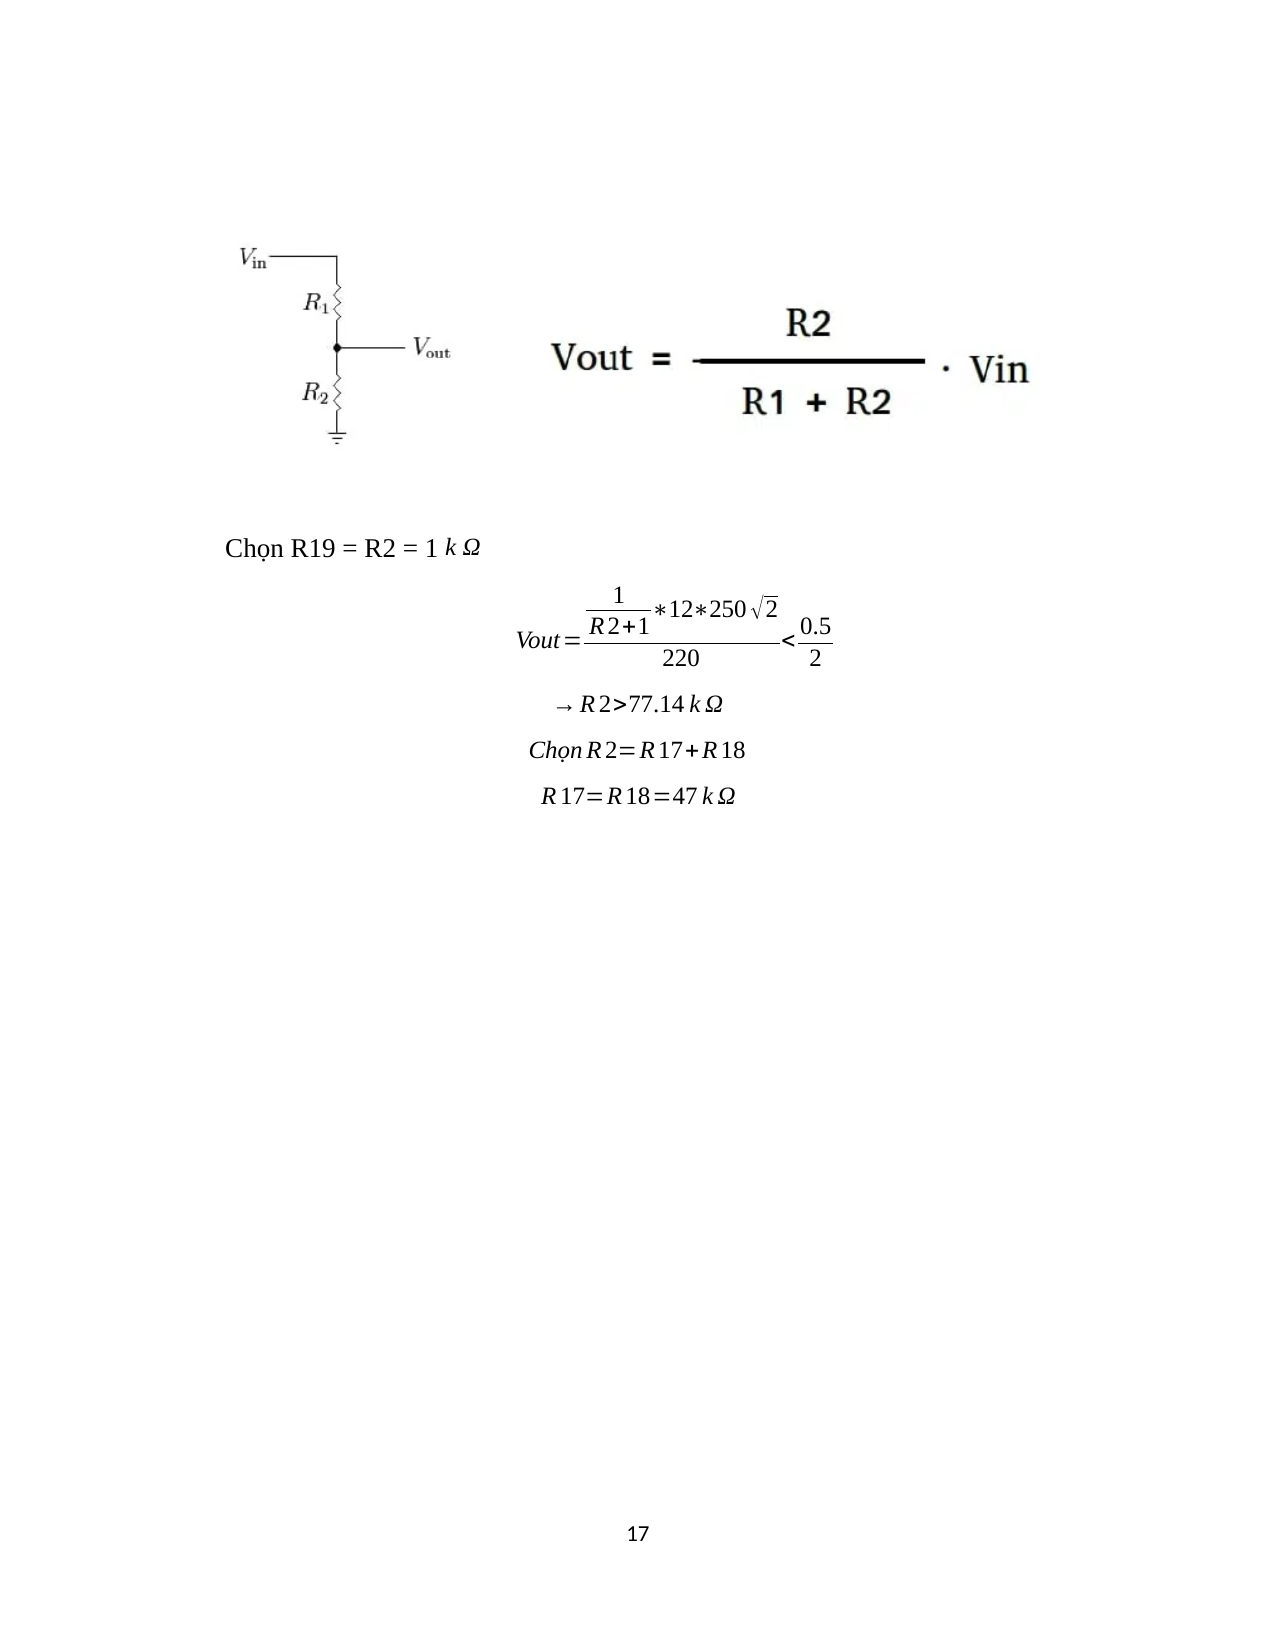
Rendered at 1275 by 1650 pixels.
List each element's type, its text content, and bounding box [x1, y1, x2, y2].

text Chọn R19 = R2 = 1 [150, 532, 1125, 563]
picture [150, 150, 1125, 514]
